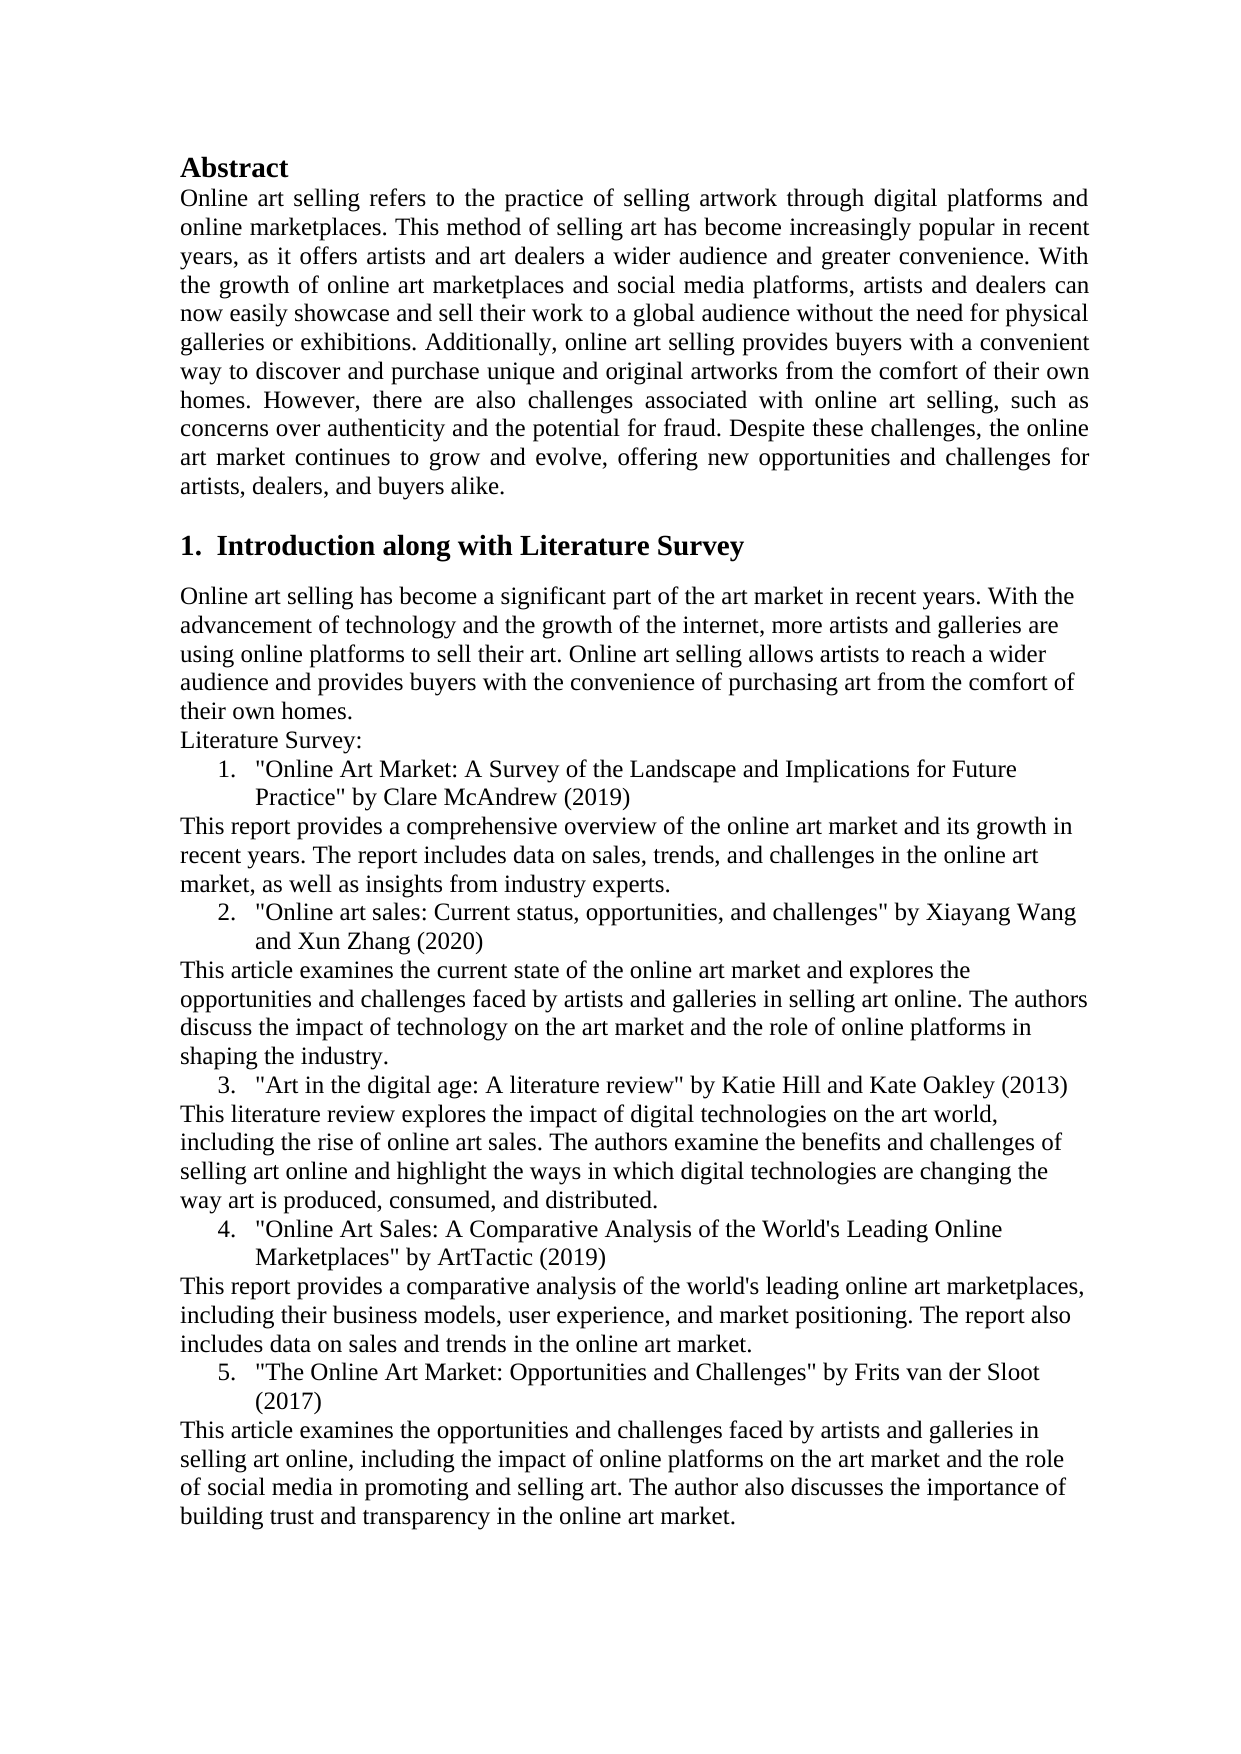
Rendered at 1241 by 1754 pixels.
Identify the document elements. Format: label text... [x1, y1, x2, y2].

text This report provides a comparative analysis of the world's leading online art marketplaces, including their business models, user experience, and market positioning. The report also includes data on sales and trends in the online art market. [180, 1271, 1090, 1357]
list "Online Art Market: A Survey of the Landscape and Implications for Future Practice" by Clare McAndrew (2019) [217, 754, 1090, 811]
list "Online art sales: Current status, opportunities, and challenges" by Xiayang Wang and Xun Zhang (2020) [217, 897, 1090, 955]
text Online art selling refers to the practice of selling artwork through digital platforms and online marketplaces. This method of selling art has become increasingly popular in recent years, as it offers artists and art dealers a wider audience and greater convenience. With the growth of online art marketplaces and social media platforms, artists and dealers can now easily showcase and sell their work to a global audience without the need for physical galleries or exhibitions. Additionally, online art selling provides buyers with a convenient way to discover and purchase unique and original artworks from the comfort of their own homes. However, there are also challenges associated with online art selling, such as concerns over authenticity and the potential for fraud. Despite these challenges, the online art market continues to grow and evolve, offering new opportunities and challenges for artists, dealers, and buyers alike. [180, 183, 1090, 500]
text This report provides a comprehensive overview of the online art market and its growth in recent years. The report includes data on sales, trends, and challenges in the online art market, as well as insights from industry experts. [180, 811, 1090, 897]
text This article examines the current state of the online art market and explores the opportunities and challenges faced by artists and galleries in selling art online. The authors discuss the impact of technology on the art market and the role of online platforms in shaping the industry. [180, 955, 1090, 1070]
text This article examines the opportunities and challenges faced by artists and galleries in selling art online, including the impact of online platforms on the art market and the role of social media in promoting and selling art. The author also discusses the importance of building trust and transparency in the online art market. [180, 1415, 1090, 1530]
text Online art selling has become a significant part of the art market in recent years. With the advancement of technology and the growth of the internet, more artists and galleries are using online platforms to sell their art. Online art selling allows artists to reach a wider audience and provides buyers with the convenience of purchasing art from the comfort of their own homes. [180, 581, 1090, 725]
text 1. Introduction along with Literature Survey [180, 528, 1090, 562]
text Literature Survey: [180, 725, 1090, 754]
text Abstract [180, 150, 1090, 183]
list "The Online Art Market: Opportunities and Challenges" by Frits van der Sloot (2017) [217, 1357, 1090, 1415]
text This literature review explores the impact of digital technologies on the art world, including the rise of online art sales. The authors examine the benefits and challenges of selling art online and highlight the ways in which digital technologies are changing the way art is produced, consumed, and distributed. [180, 1099, 1090, 1214]
list "Art in the digital age: A literature review" by Katie Hill and Kate Oakley (2013) [217, 1070, 1090, 1099]
list "Online Art Sales: A Comparative Analysis of the World's Leading Online Marketplaces" by ArtTactic (2019) [217, 1214, 1090, 1271]
